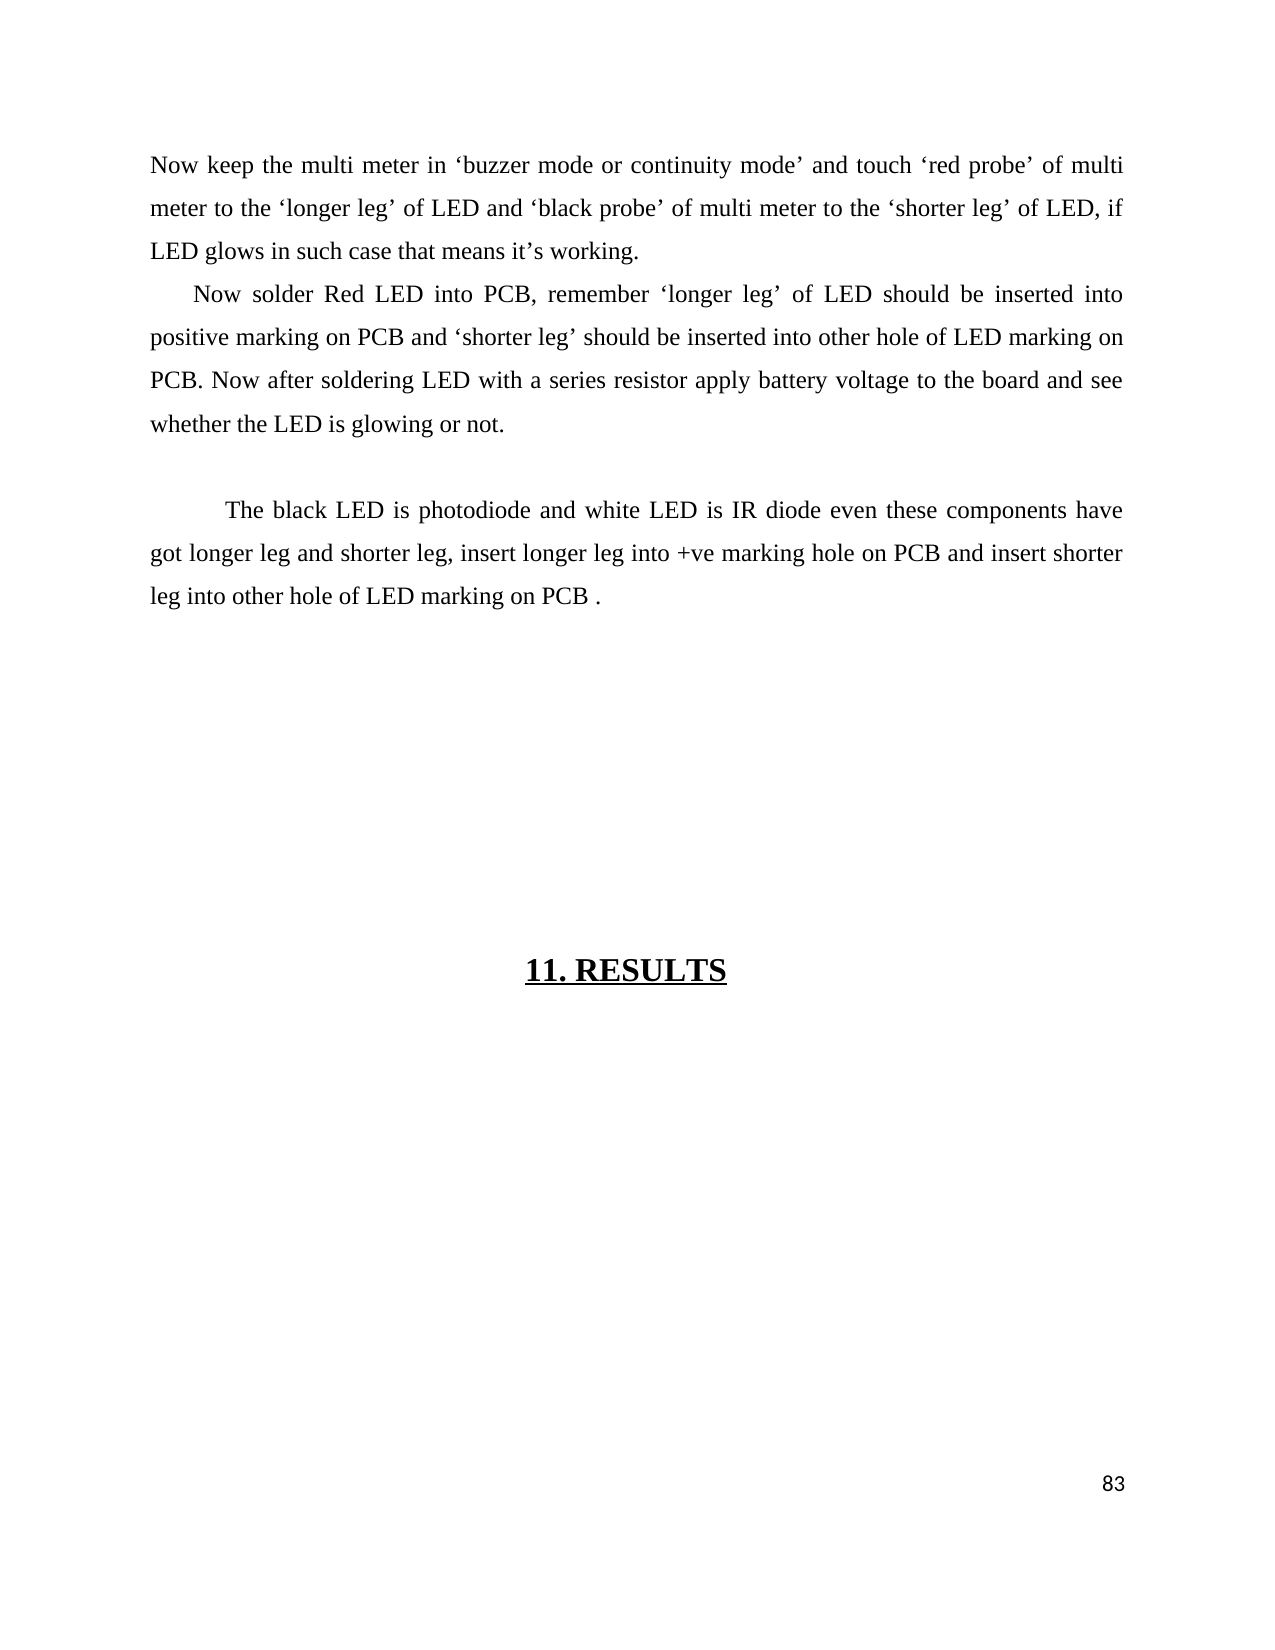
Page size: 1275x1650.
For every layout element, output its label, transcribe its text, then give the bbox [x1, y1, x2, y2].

text Now solder Red LED into PCB, remember ‘longer leg’ of LED should be inserted into positive marking on PCB and ‘shorter leg’ should be inserted into other hole of LED marking on PCB. Now after soldering LED with a series resistor apply battery voltage to the board and see whether the LED is glowing or not. [150, 279, 1125, 437]
text The black LED is photodiode and white LED is IR diode even these components have got longer leg and shorter leg, insert longer leg into +ve marking hole on PCB and insert shorter leg into other hole of LED marking on PCB . [150, 495, 1125, 610]
text Now keep the multi meter in ‘buzzer mode or continuity mode’ and touch ‘red probe’ of multi meter to the ‘longer leg’ of LED and ‘black probe’ of multi meter to the ‘shorter leg’ of LED, if LED glows in such case that means it’s working. [150, 150, 1125, 265]
text 11. RESULTS [450, 950, 1125, 989]
